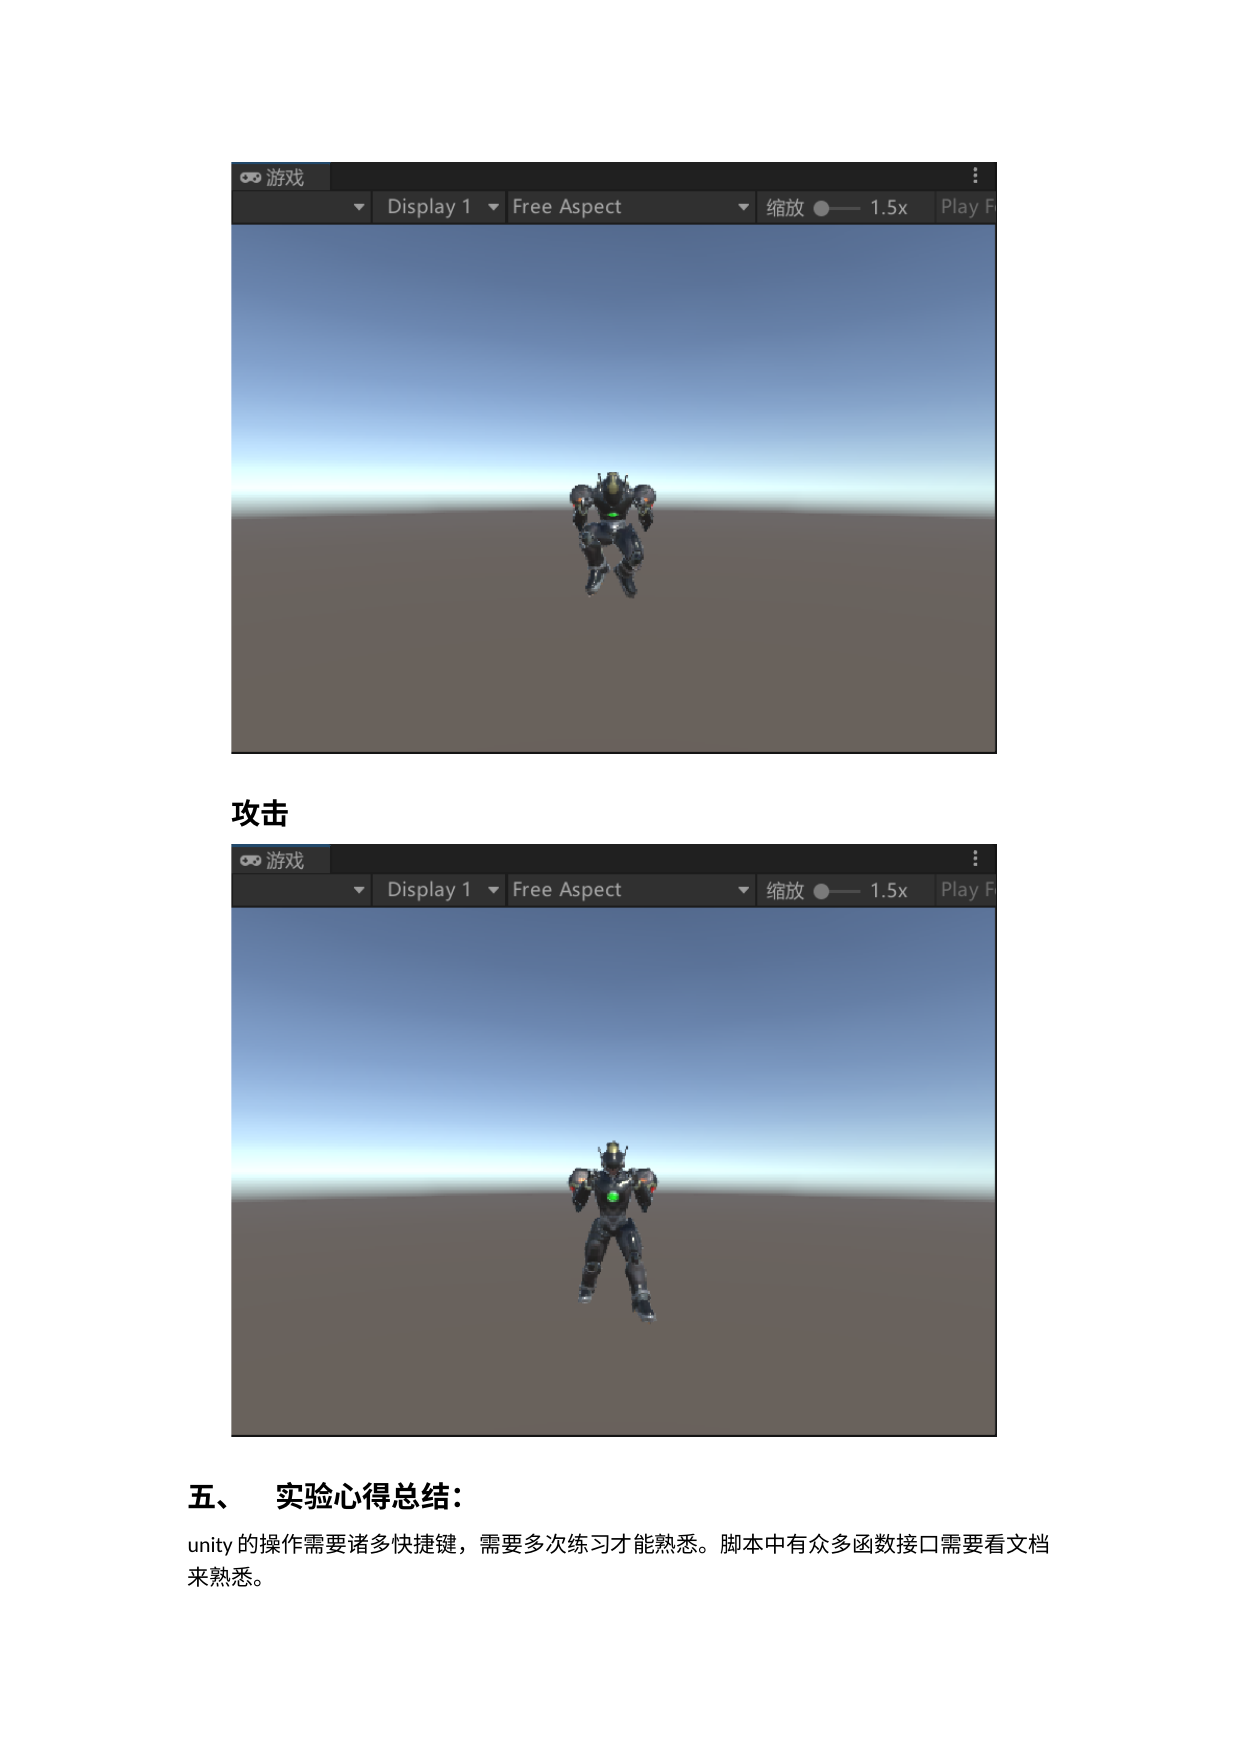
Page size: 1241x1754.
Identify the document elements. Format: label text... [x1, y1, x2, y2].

list 实验心得总结： [187, 1462, 1053, 1527]
text unity的操作需要诸多快捷键，需要多次练习才能熟悉。脚本中有众多函数接口需要看文档来熟悉。 [187, 1527, 1053, 1592]
picture [231, 844, 997, 1437]
picture [231, 162, 997, 754]
list 攻击 [231, 779, 1053, 844]
